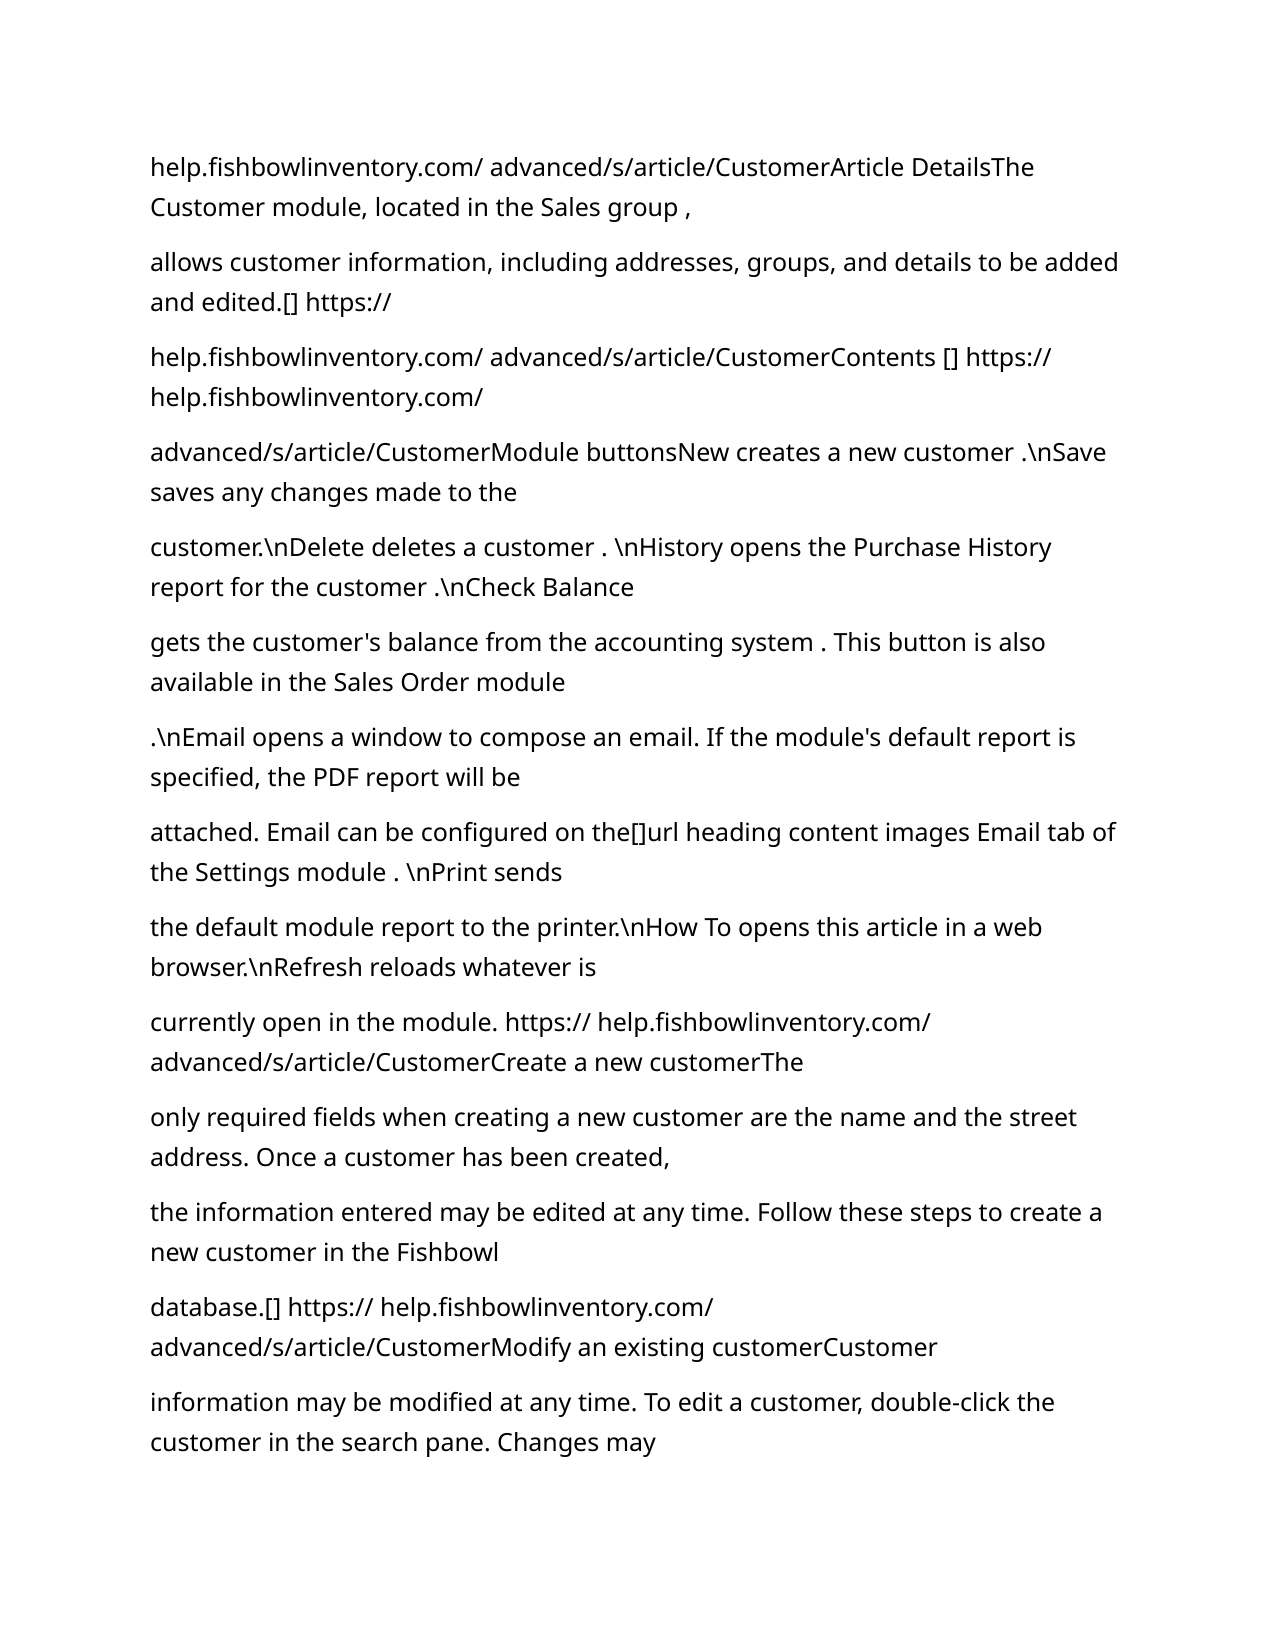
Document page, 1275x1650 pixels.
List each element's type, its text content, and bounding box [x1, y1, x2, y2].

text help.fishbowlinventory.com/ advanced/s/article/CustomerArticle DetailsThe Customer module, located in the Sales group , [150, 150, 1125, 223]
text customer.\nDelete deletes a customer . \nHistory opens the Purchase History report for the customer .\nCheck Balance [150, 530, 1125, 603]
text gets the customer's balance from the accounting system . This button is also available in the Sales Order module [150, 625, 1125, 698]
text attached. Email can be configured on the[]url heading content images Email tab of the Settings module . \nPrint sends [150, 815, 1125, 888]
text information may be modified at any time. To edit a customer, double-click the customer in the search pane. Changes may [150, 1385, 1125, 1458]
text only required fields when creating a new customer are the name and the street address. Once a customer has been created, [150, 1100, 1125, 1173]
text the default module report to the printer.\nHow To opens this article in a web browser.\nRefresh reloads whatever is [150, 910, 1125, 983]
text advanced/s/article/CustomerModule buttonsNew creates a new customer .\nSave saves any changes made to the [150, 435, 1125, 508]
text allows customer information, including addresses, groups, and details to be added and edited.[] https:// [150, 245, 1125, 318]
text the information entered may be edited at any time. Follow these steps to create a new customer in the Fishbowl [150, 1195, 1125, 1268]
text database.[] https:// help.fishbowlinventory.com/ advanced/s/article/CustomerModify an existing customerCustomer [150, 1290, 1125, 1363]
text .\nEmail opens a window to compose an email. If the module's default report is specified, the PDF report will be [150, 720, 1125, 793]
text currently open in the module. https:// help.fishbowlinventory.com/ advanced/s/article/CustomerCreate a new customerThe [150, 1005, 1125, 1078]
text help.fishbowlinventory.com/ advanced/s/article/CustomerContents [] https:// help.fishbowlinventory.com/ [150, 340, 1125, 413]
